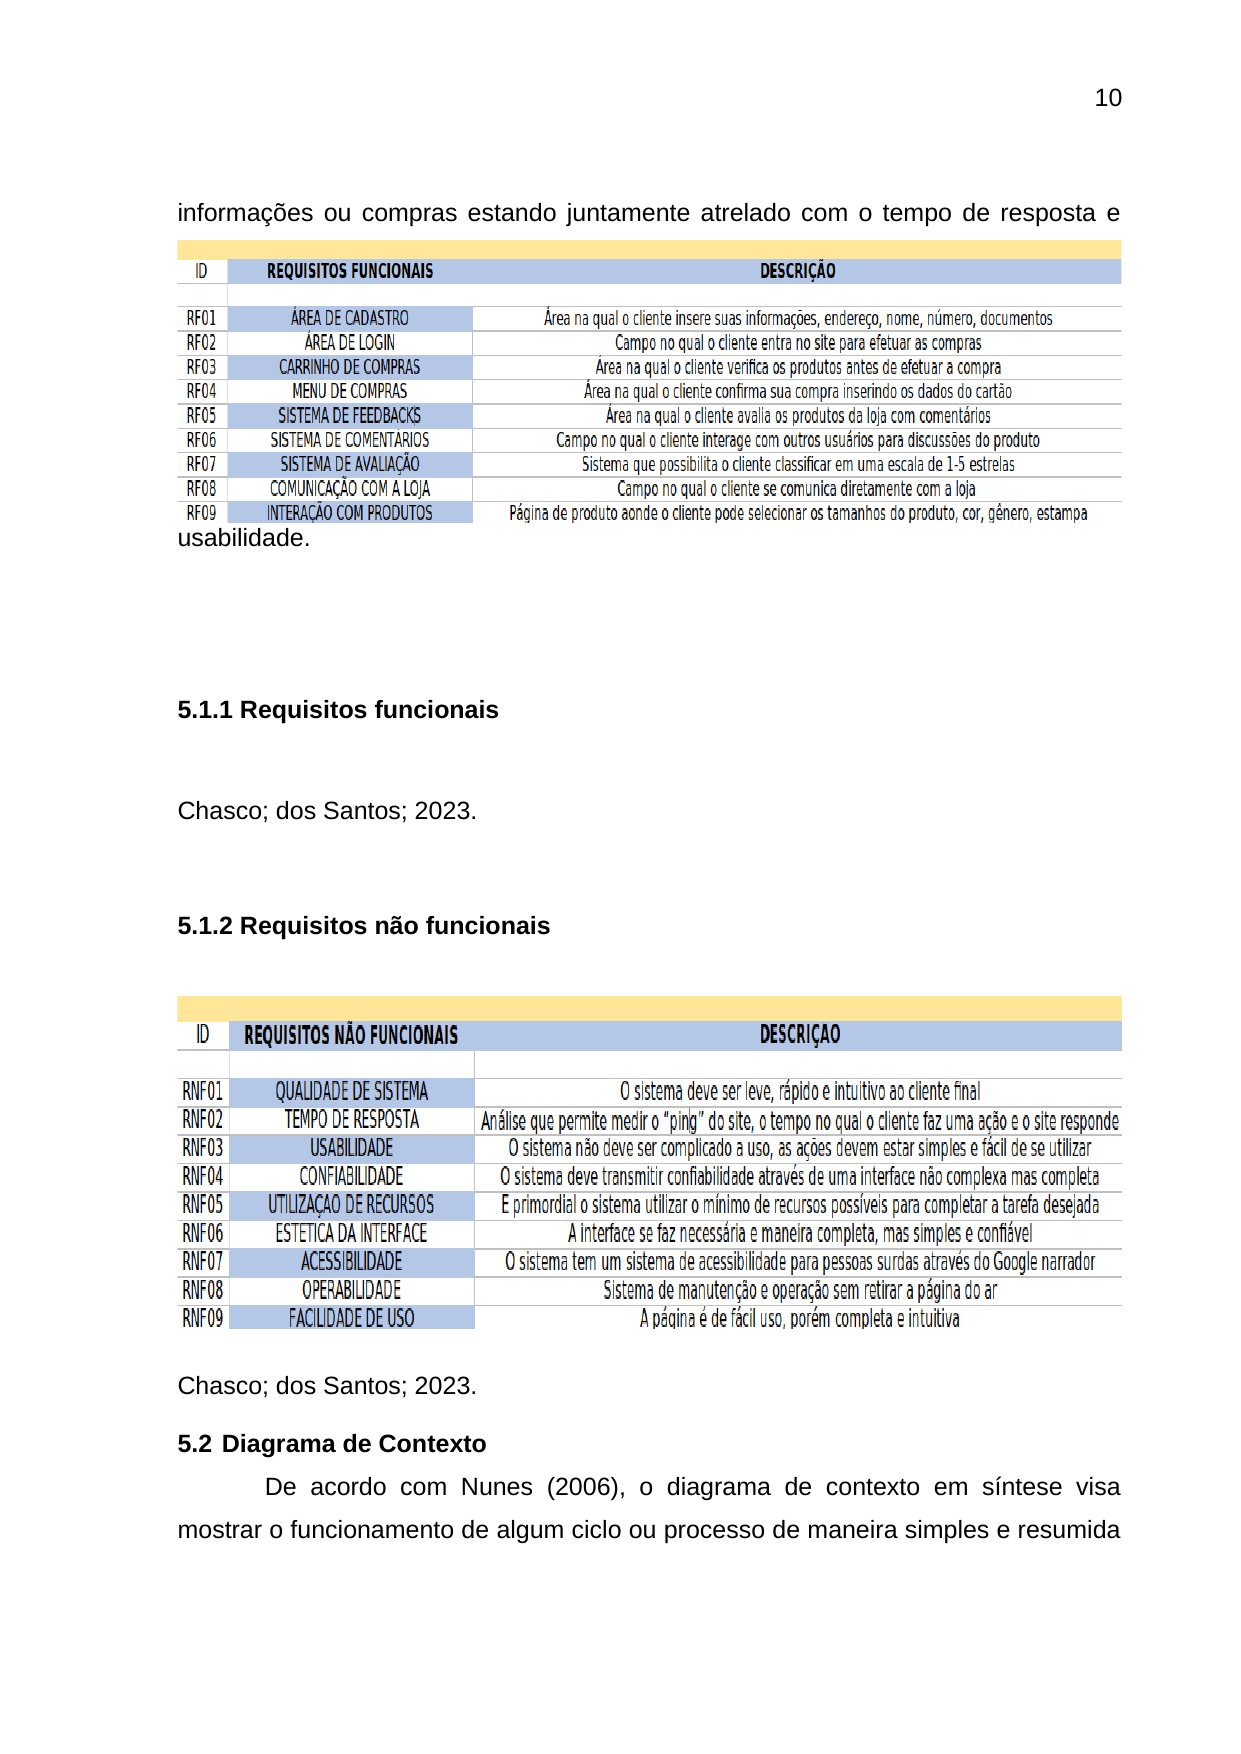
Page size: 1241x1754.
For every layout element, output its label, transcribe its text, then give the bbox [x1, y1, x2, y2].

subtitle 5.1.1 Requisitos funcionais [177, 696, 1122, 724]
text Chasco; dos Santos; 2023. [177, 796, 1122, 825]
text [177, 198, 1122, 240]
picture [177, 240, 1122, 523]
subtitle Diagrama de Contexto [177, 1429, 1122, 1457]
text Chasco; dos Santos; 2023. [177, 1329, 1122, 1400]
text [177, 1472, 1122, 1544]
subtitle 5.1.2 Requisitos não funcionais [177, 911, 1122, 940]
picture [177, 996, 1122, 1329]
